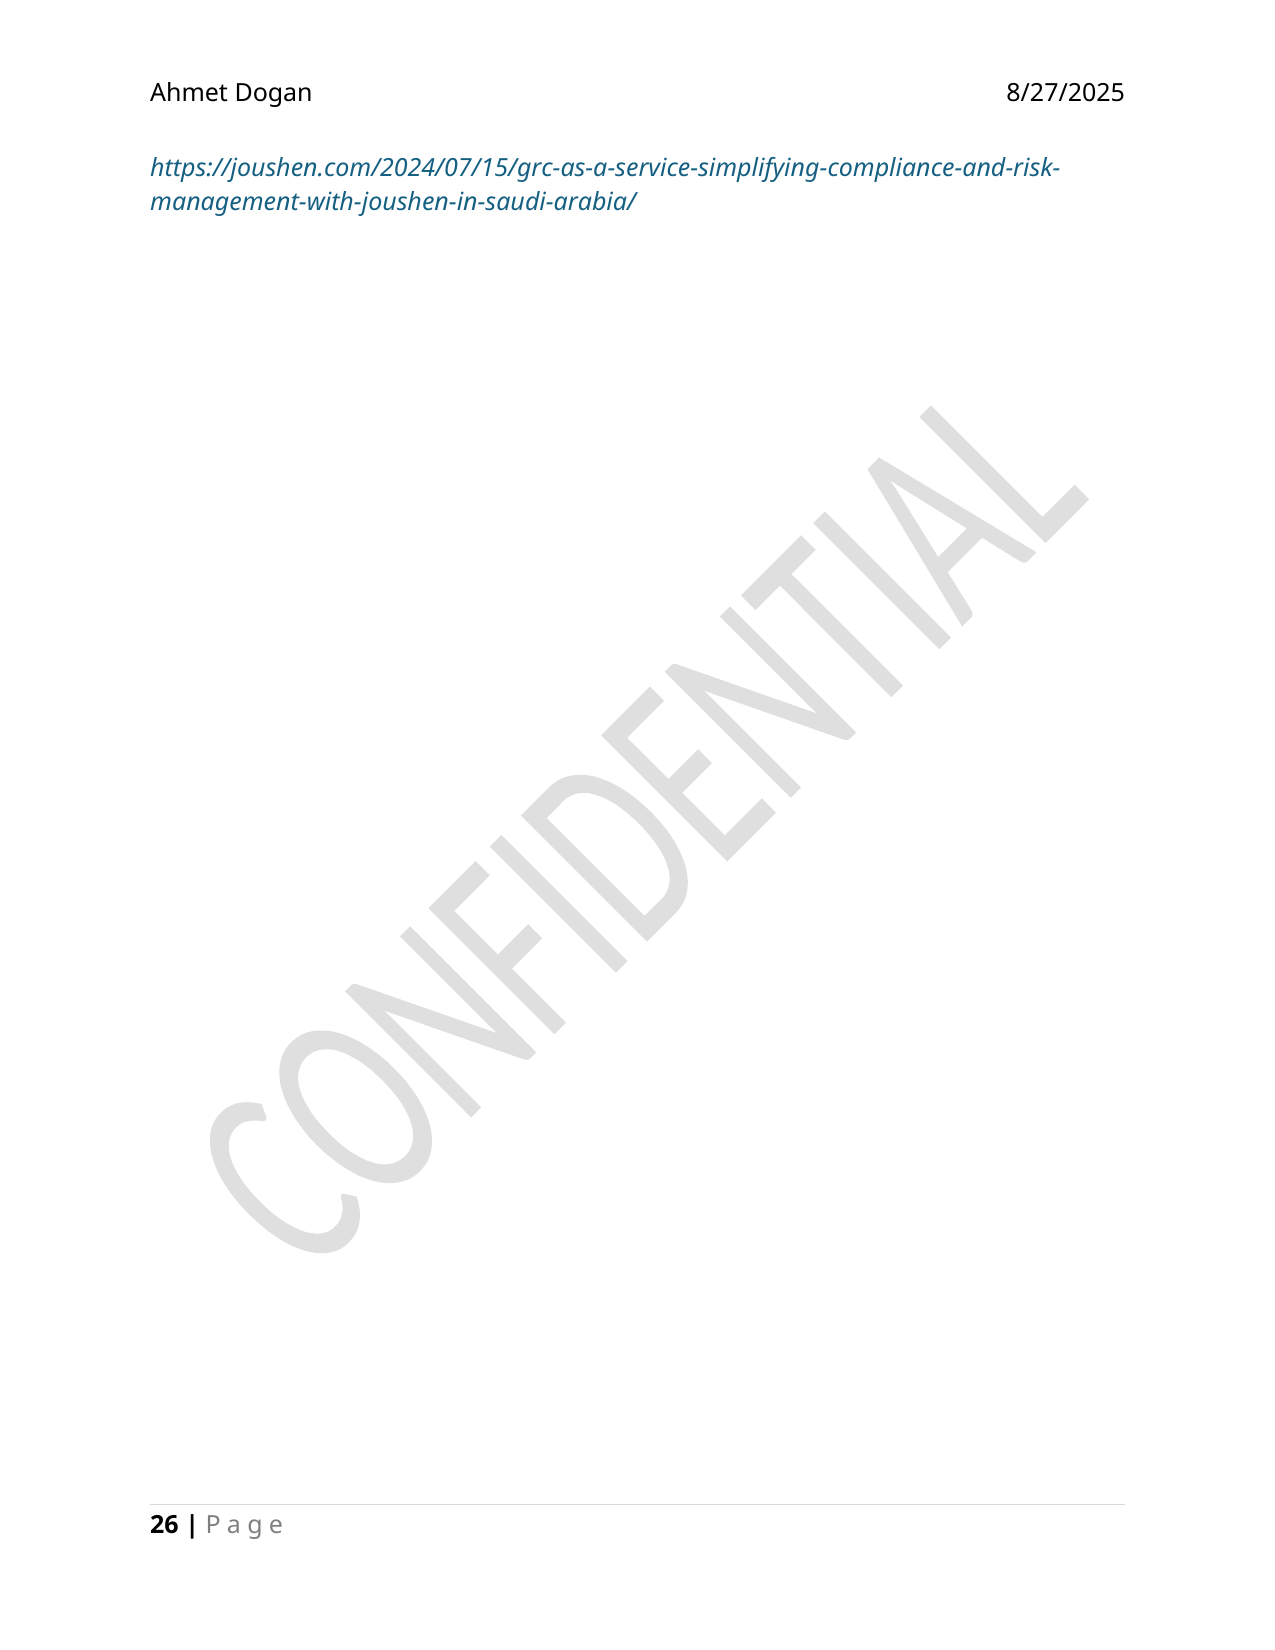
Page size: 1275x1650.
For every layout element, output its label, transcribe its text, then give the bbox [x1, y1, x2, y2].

text https://joushen.com/2024/07/15/grc-as-a-service-simplifying-compliance-and-risk-management-with-joushen-in-saudi-arabia/ [150, 150, 1125, 218]
